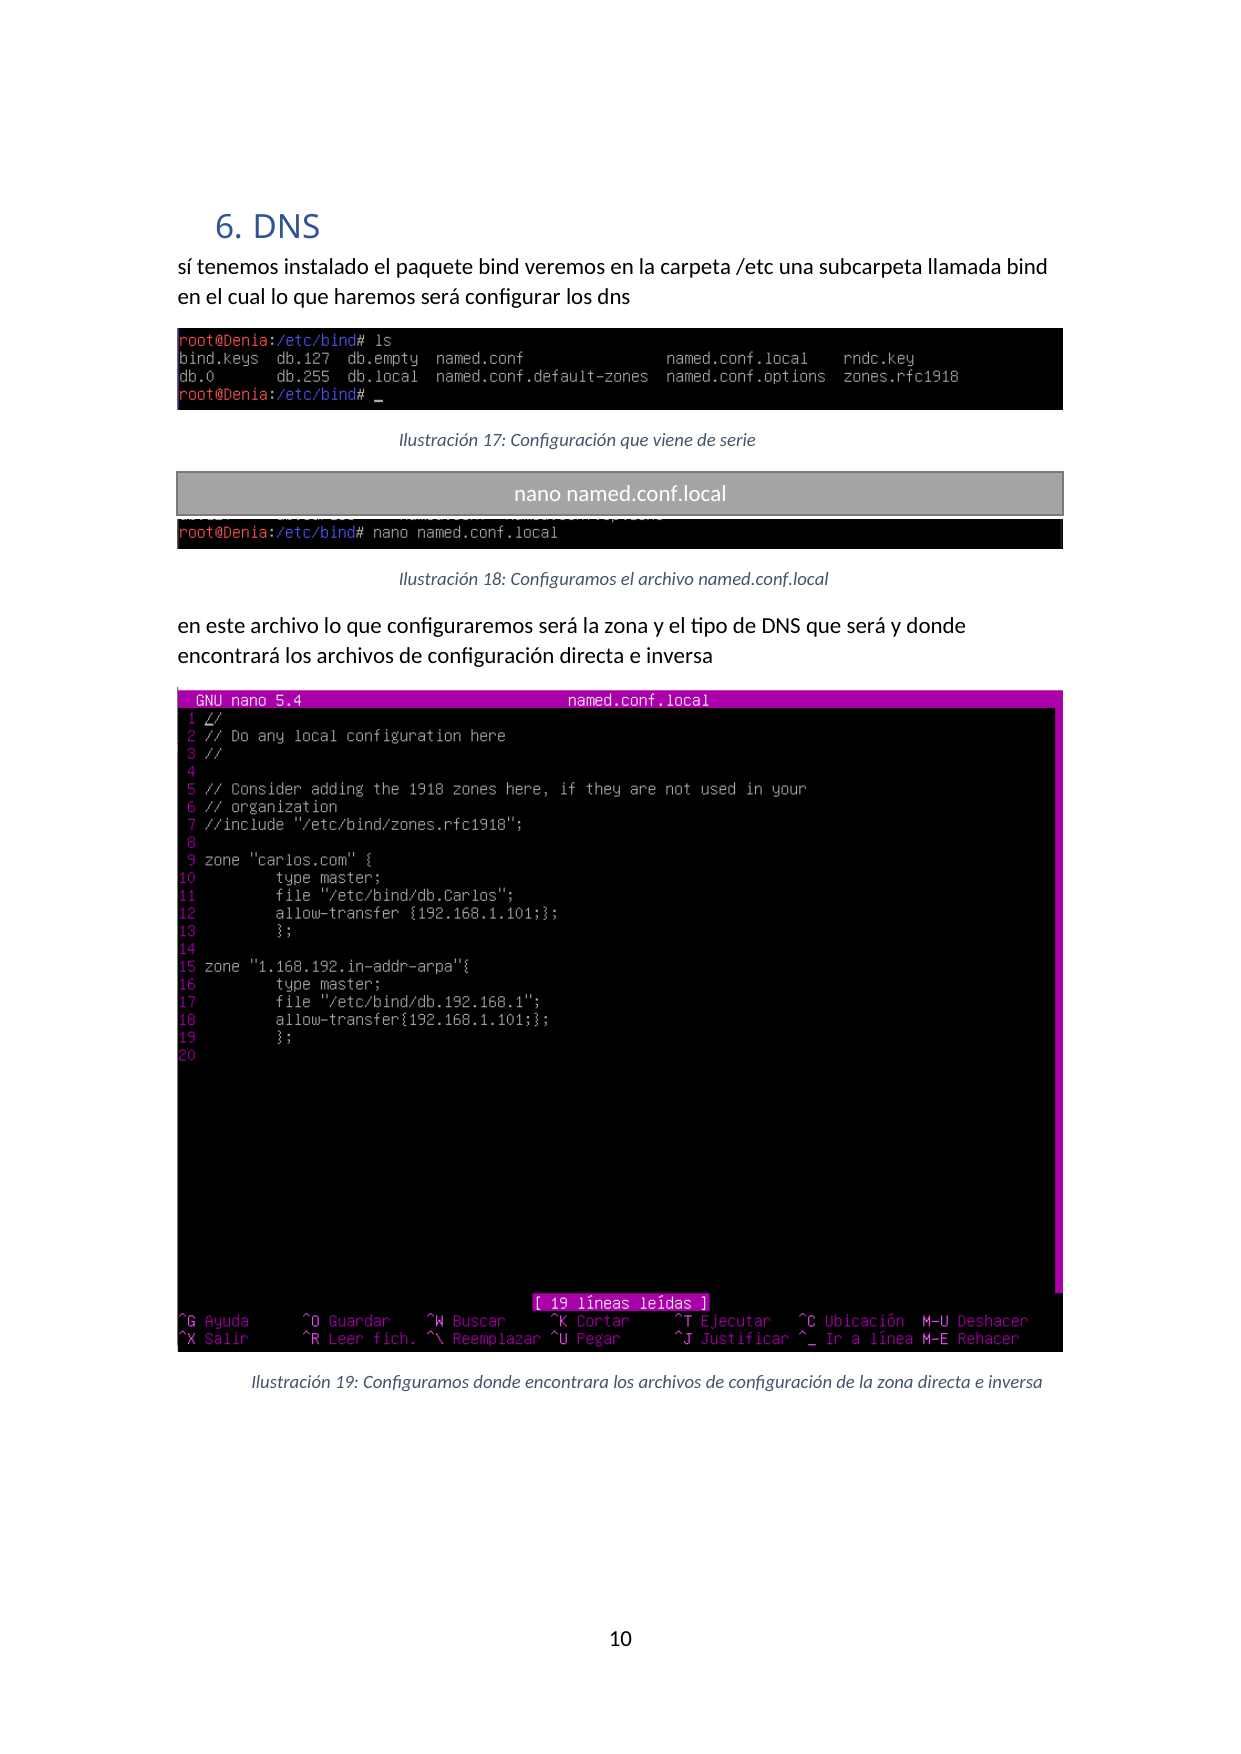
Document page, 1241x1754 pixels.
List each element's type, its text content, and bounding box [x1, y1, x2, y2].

text en este archivo lo que configuraremos será la zona y el tipo de DNS que será y donde encontrará los archivos de configuración directa e inversa [177, 611, 1063, 669]
text Ilustración 17: Configuración que viene de serie [325, 428, 1063, 451]
text Ilustración 18: Configuramos el archivo named.conf.local [325, 567, 1063, 590]
text Ilustración 19: Configuramos donde encontrara los archivos de configuración de la zona directa e inversa [177, 1370, 1063, 1393]
picture [177, 519, 1063, 549]
text sí tenemos instalado el paquete bind veremos en la carpeta /etc una subcarpeta llamada bind en el cual lo que haremos será configurar los dns [177, 252, 1063, 310]
picture [177, 328, 1063, 410]
picture [177, 687, 1063, 1352]
subtitle DNS [215, 203, 1063, 248]
